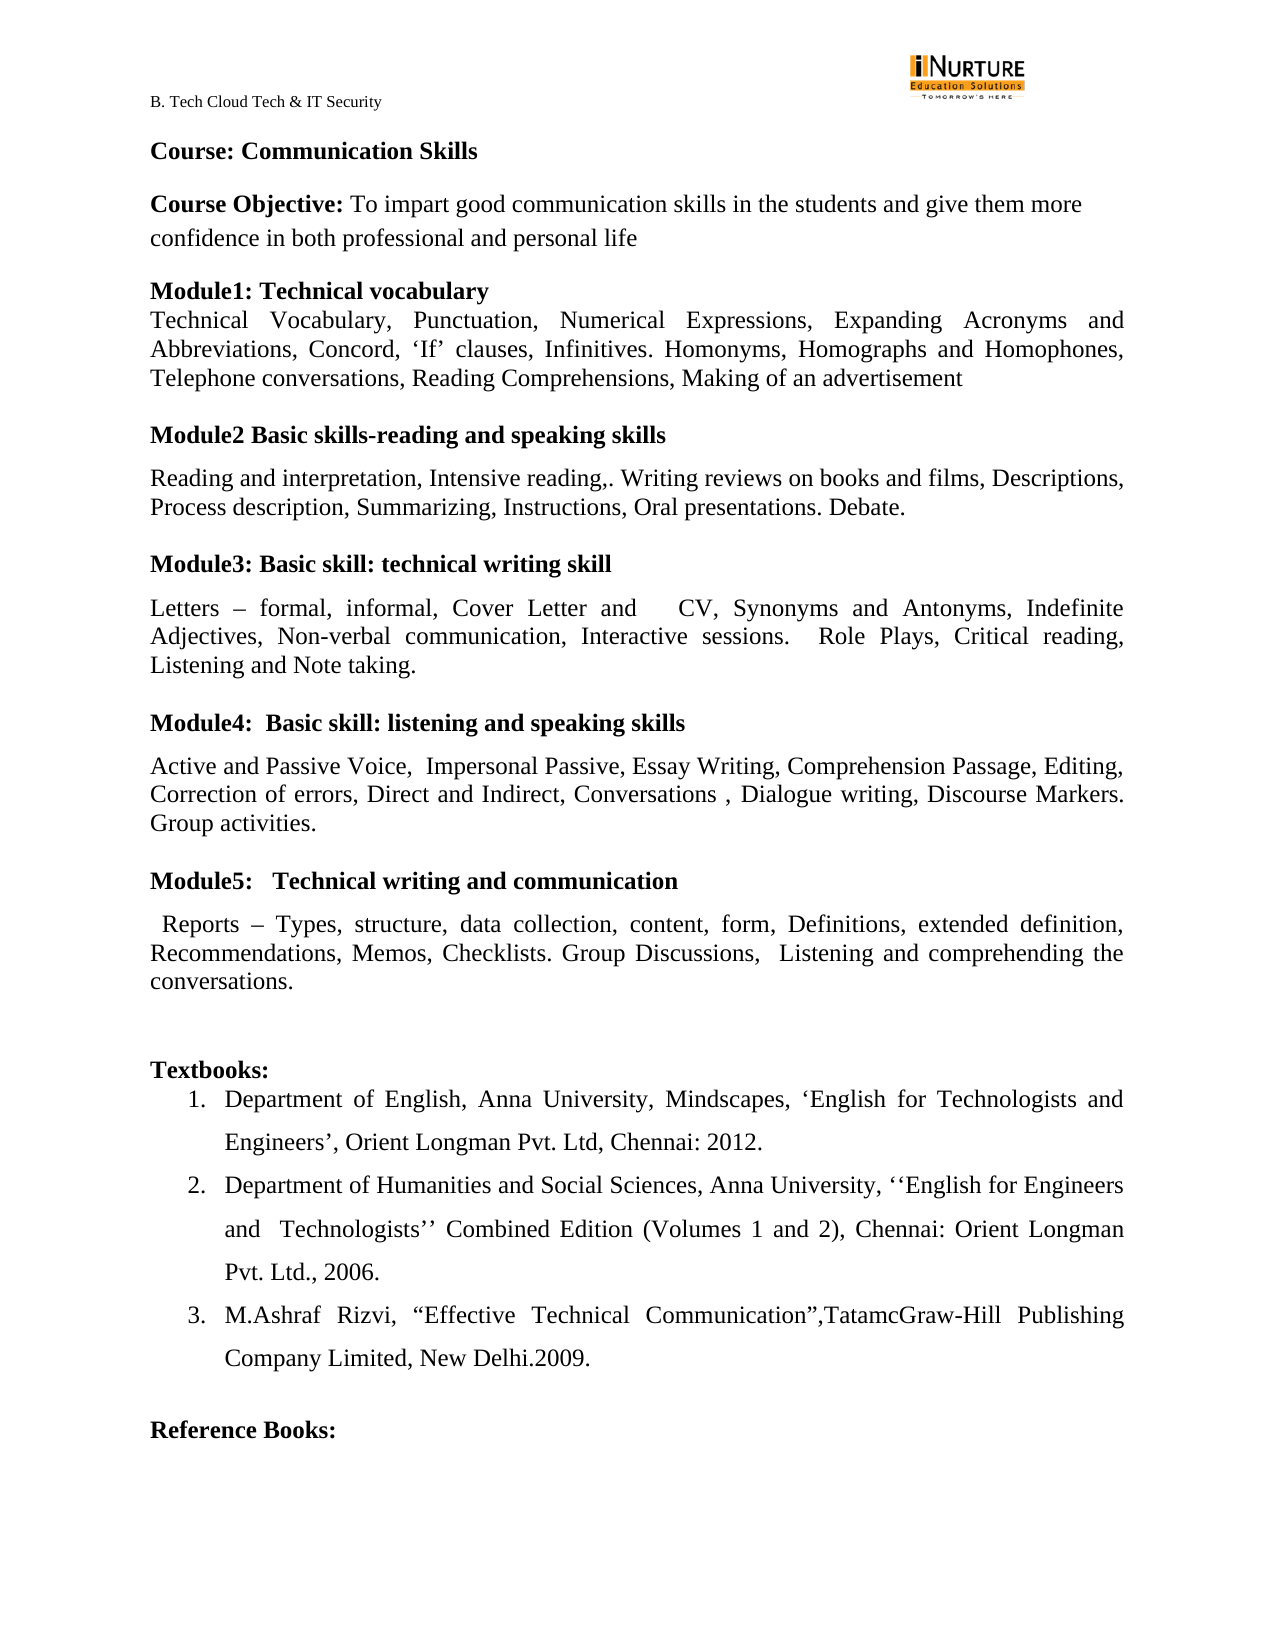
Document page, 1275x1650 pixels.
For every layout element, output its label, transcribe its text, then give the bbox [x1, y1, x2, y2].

text Letters – formal, informal, Cover Letter and CV, Synonyms and Antonyms, Indefinite Adjectives, Non-verbal communication, Interactive sessions. Role Plays, Critical reading, Listening and Note taking. [150, 593, 1125, 679]
text Active and Passive Voice, Impersonal Passive, Essay Writing, Comprehension Passage, Editing, Correction of errors, Direct and Indirect, Conversations , Dialogue writing, Discourse Markers. Group activities. [150, 751, 1125, 837]
text Module2 Basic skills-reading and speaking skills [150, 420, 1125, 449]
list Department of Humanities and Social Sciences, Anna University, ‘‘English for Engineers and Technologists’’ Combined Edition (Volumes 1 and 2), Chennai: Orient Longman Pvt. Ltd., 2006. [187, 1171, 1125, 1286]
text Reading and interpretation, Intensive reading,. Writing reviews on books and films, Descriptions, Process description, Summarizing, Instructions, Oral presentations. Debate. [150, 463, 1125, 521]
text Reference Books: [150, 1415, 1125, 1444]
text Reports – Types, structure, data collection, content, form, Definitions, extended definition, Recommendations, Memos, Checklists. Group Discussions, Listening and comprehending the conversations. [150, 909, 1125, 995]
text Course: Communication Skills [150, 136, 1125, 164]
list Department of English, Anna University, Mindscapes, ‘English for Technologists and Engineers’, Orient Longman Pvt. Ltd, Chennai: 2012. [187, 1084, 1125, 1156]
text Technical Vocabulary, Punctuation, Numerical Expressions, Expanding Acronyms and Abbreviations, Concord, ‘If’ clauses, Infinitives. Homonyms, Homographs and Homophones, Telephone conversations, Reading Comprehensions, Making of an advertisement [150, 305, 1125, 391]
list M.Ashraf Rizvi, “Effective Technical Communication”,TatamcGraw-Hill Publishing Company Limited, New Delhi.2009. [187, 1300, 1125, 1372]
text Textbooks: [150, 1056, 1125, 1084]
text Module1: Technical vocabulary [150, 276, 1125, 305]
text Module3: Basic skill: technical writing skill [150, 549, 1125, 578]
picture [900, 45, 1035, 108]
text Course Objective: To impart good communication skills in the students and give them more confidence in both professional and personal life [150, 189, 1125, 251]
text Module5: Technical writing and communication [150, 866, 1125, 894]
text Module4: Basic skill: listening and speaking skills [150, 708, 1125, 736]
